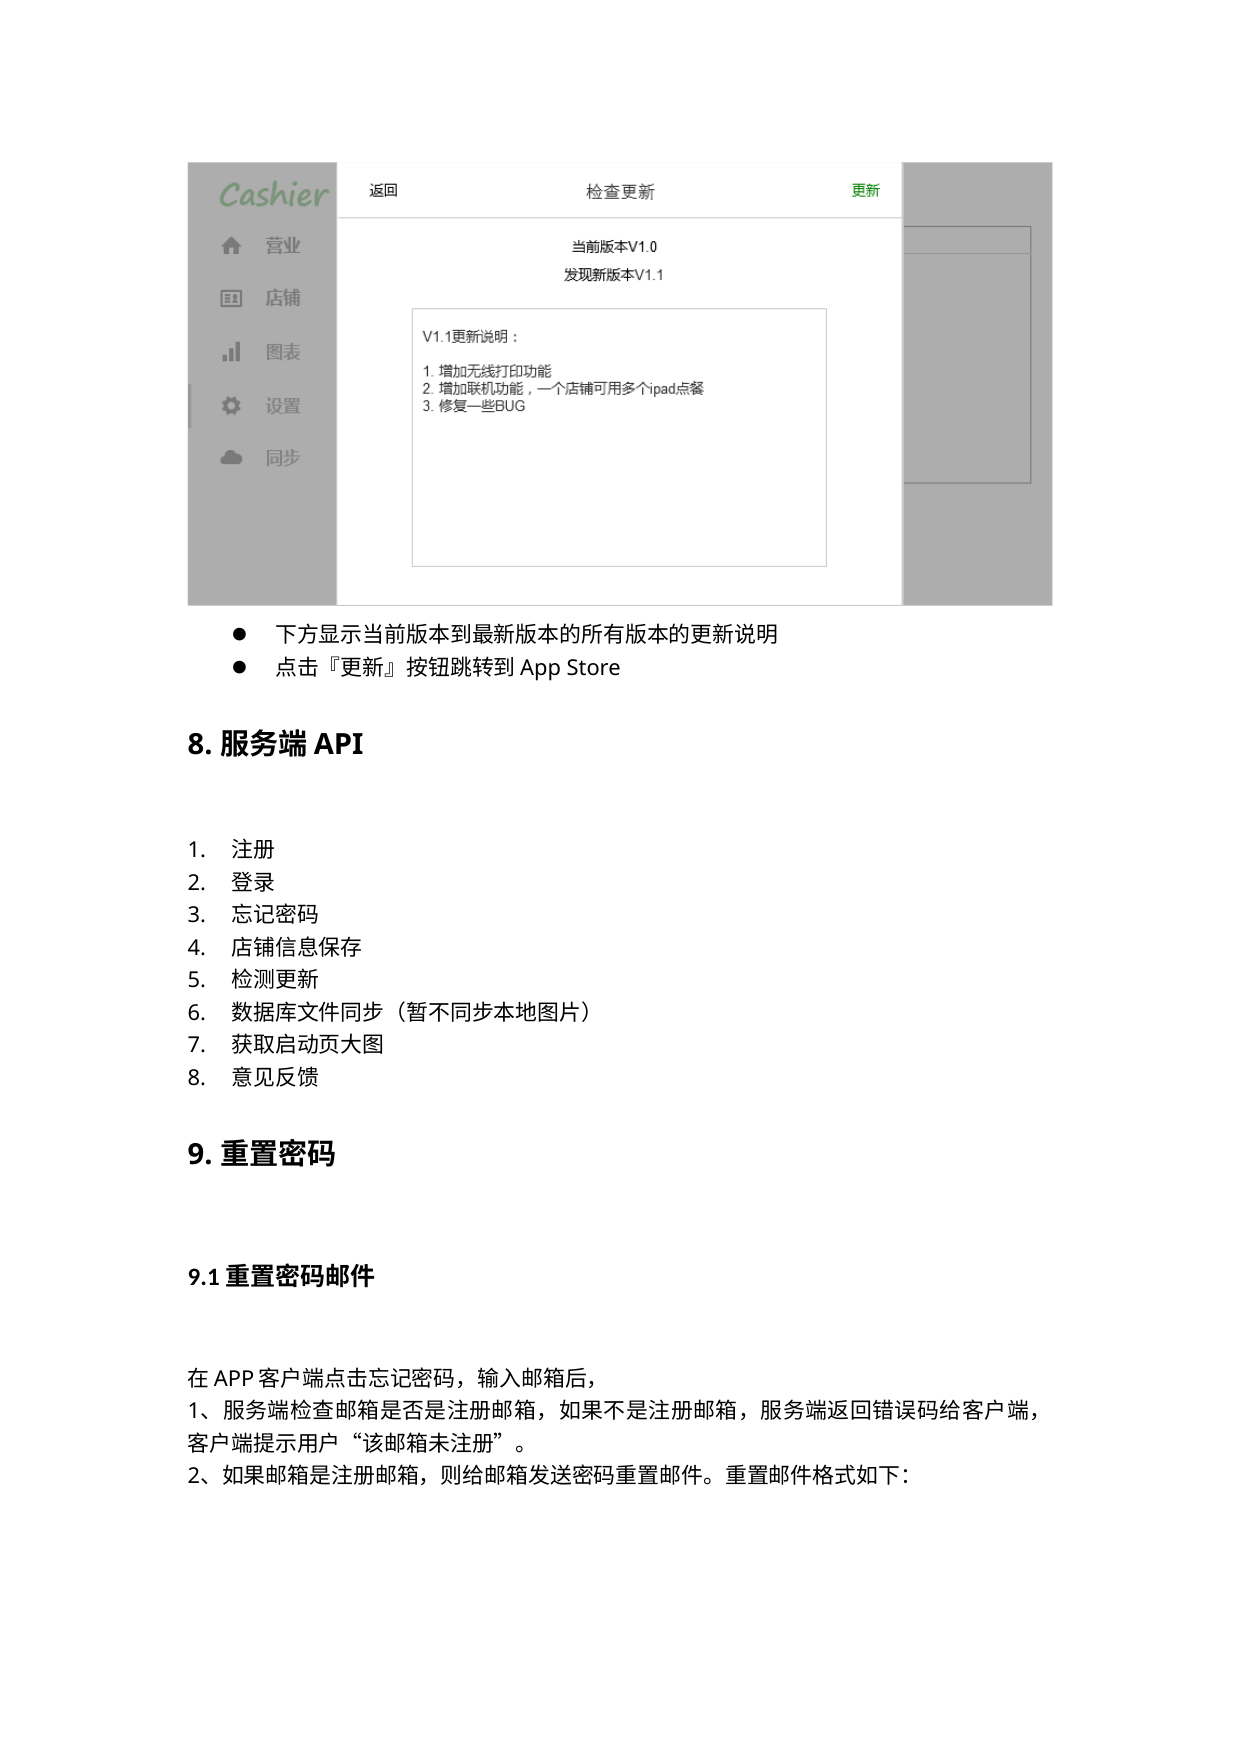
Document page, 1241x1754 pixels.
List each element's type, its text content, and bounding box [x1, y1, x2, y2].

list 忘记密码 [187, 897, 1053, 929]
text 在APP客户端点击忘记密码，输入邮箱后， [187, 1361, 1053, 1393]
list 登录 [187, 864, 1053, 897]
subtitle 8. 服务端API [187, 709, 1053, 774]
picture [187, 162, 1053, 606]
text 1、服务端检查邮箱是否是注册邮箱，如果不是注册邮箱，服务端返回错误码给客户端，客户端提示用户“该邮箱未注册”。 [187, 1393, 1053, 1458]
text 2、如果邮箱是注册邮箱，则给邮箱发送密码重置邮件。重置邮件格式如下： [187, 1458, 1053, 1491]
list 点击『更新』按钮跳转到App Store [231, 649, 1053, 682]
list 注册 [187, 832, 1053, 864]
subtitle 9. 重置密码 [187, 1119, 1053, 1184]
subtitle 9.1 重置密码邮件 [187, 1242, 1053, 1307]
list 下方显示当前版本到最新版本的所有版本的更新说明 [231, 617, 1053, 649]
list 意见反馈 [187, 1059, 1053, 1092]
list 数据库文件同步（暂不同步本地图片） [187, 994, 1053, 1027]
list 检测更新 [187, 962, 1053, 994]
list 店铺信息保存 [187, 929, 1053, 962]
list 获取启动页大图 [187, 1027, 1053, 1059]
